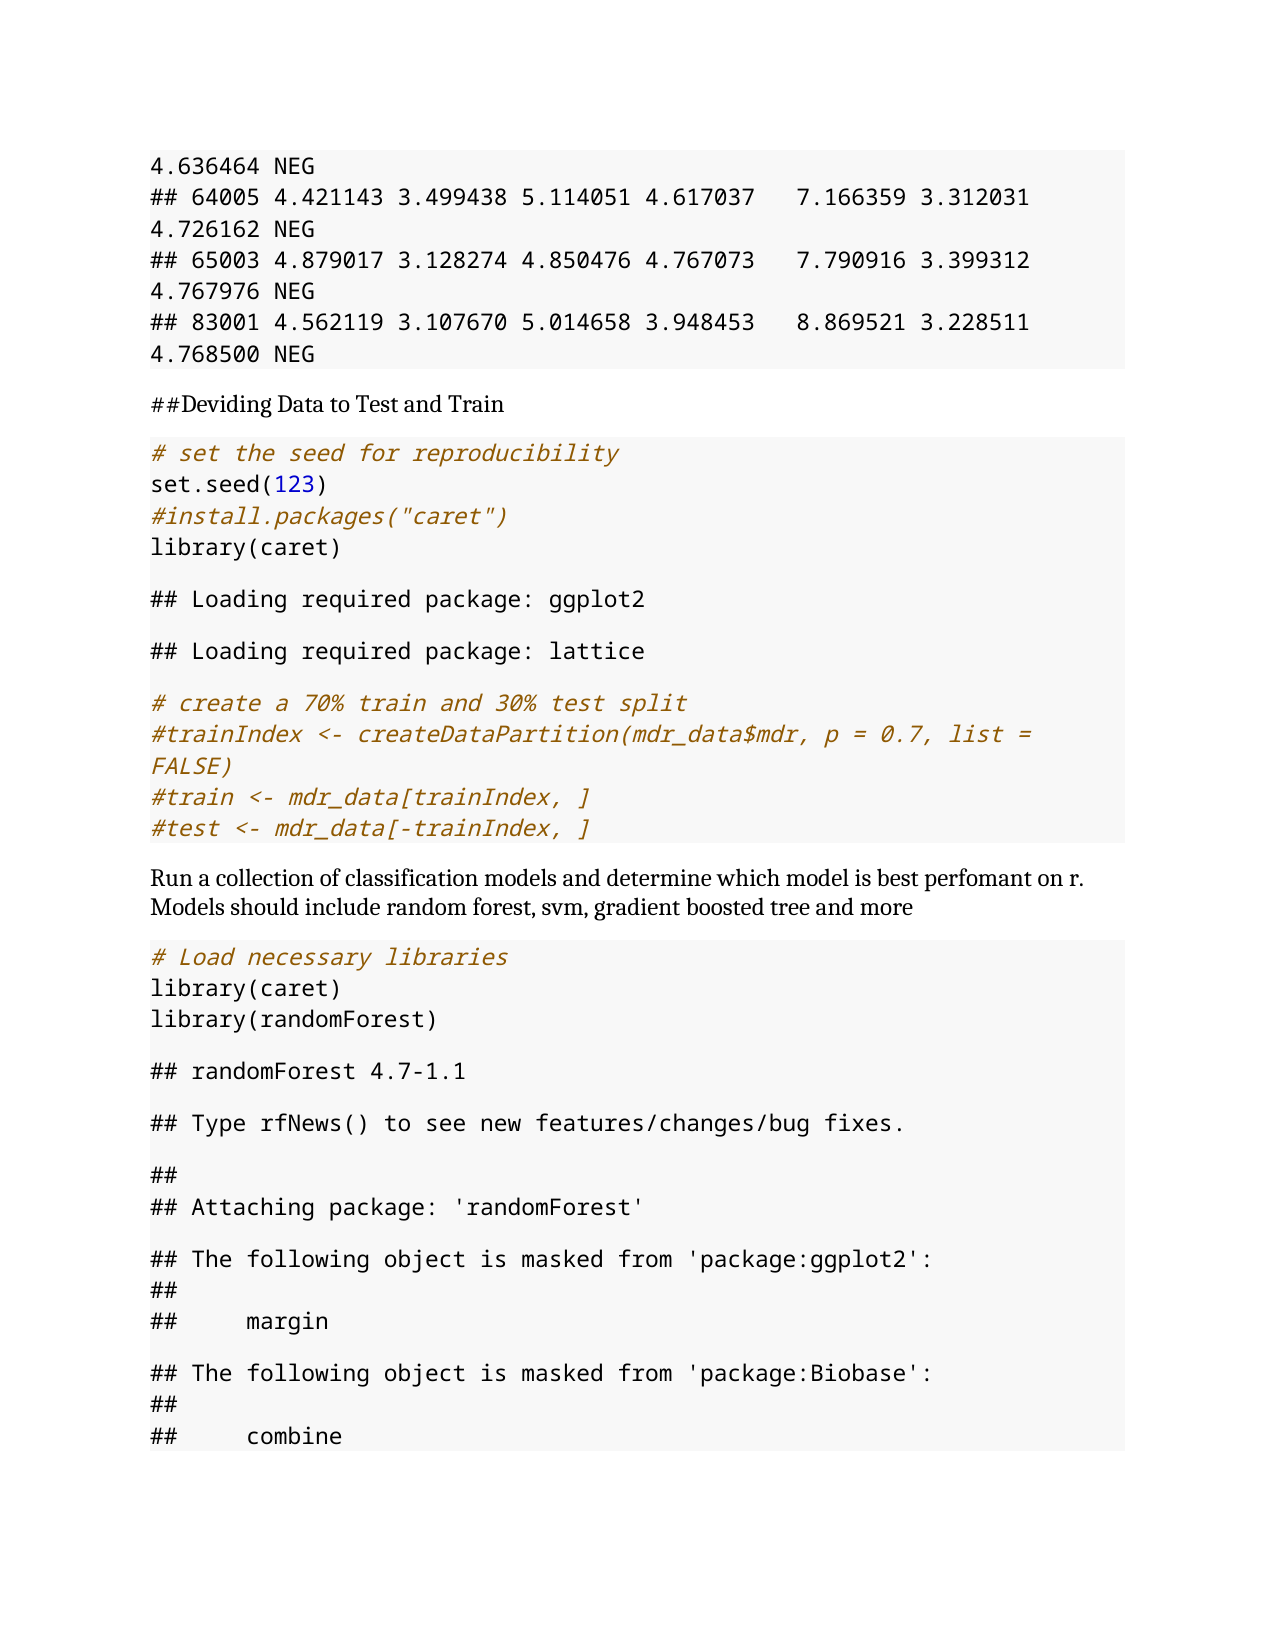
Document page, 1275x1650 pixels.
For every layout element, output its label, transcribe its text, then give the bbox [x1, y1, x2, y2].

text # set the seed for reproducibility set.seed(123) #install.packages("caret") library(caret) [150, 437, 1125, 562]
text # Load necessary libraries library(caret) library(randomForest) [342, 940, 1125, 1034]
text ## Loading required package: lattice [150, 635, 1125, 666]
text ## The following object is masked from 'package:Biobase': ## ## combine [150, 1357, 1125, 1451]
text ## Loading required package: ggplot2 [150, 583, 1125, 614]
text ## randomForest 4.7-1.1 [150, 1055, 1125, 1086]
text ##Deviding Data to Test and Train [150, 389, 1125, 418]
text # create a 70% train and 30% test split #trainIndex <- createDataPartition(mdr_data$mdr, p = 0.7, list = FALSE) #train <- mdr_data[trainIndex, ] #test <- mdr_data[-trainIndex, ] [150, 687, 1125, 843]
text Run a collection of classification models and determine which model is best perfomant on r. Models should include random forest, svm, gradient boosted tree and more [150, 864, 1125, 922]
text ## ## Attaching package: 'randomForest' [150, 1159, 1125, 1222]
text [150, 150, 1125, 369]
text ## Type rfNews() to see new features/changes/bug fixes. [150, 1107, 1125, 1138]
text ## The following object is masked from 'package:ggplot2': ## ## margin [150, 1242, 1125, 1336]
